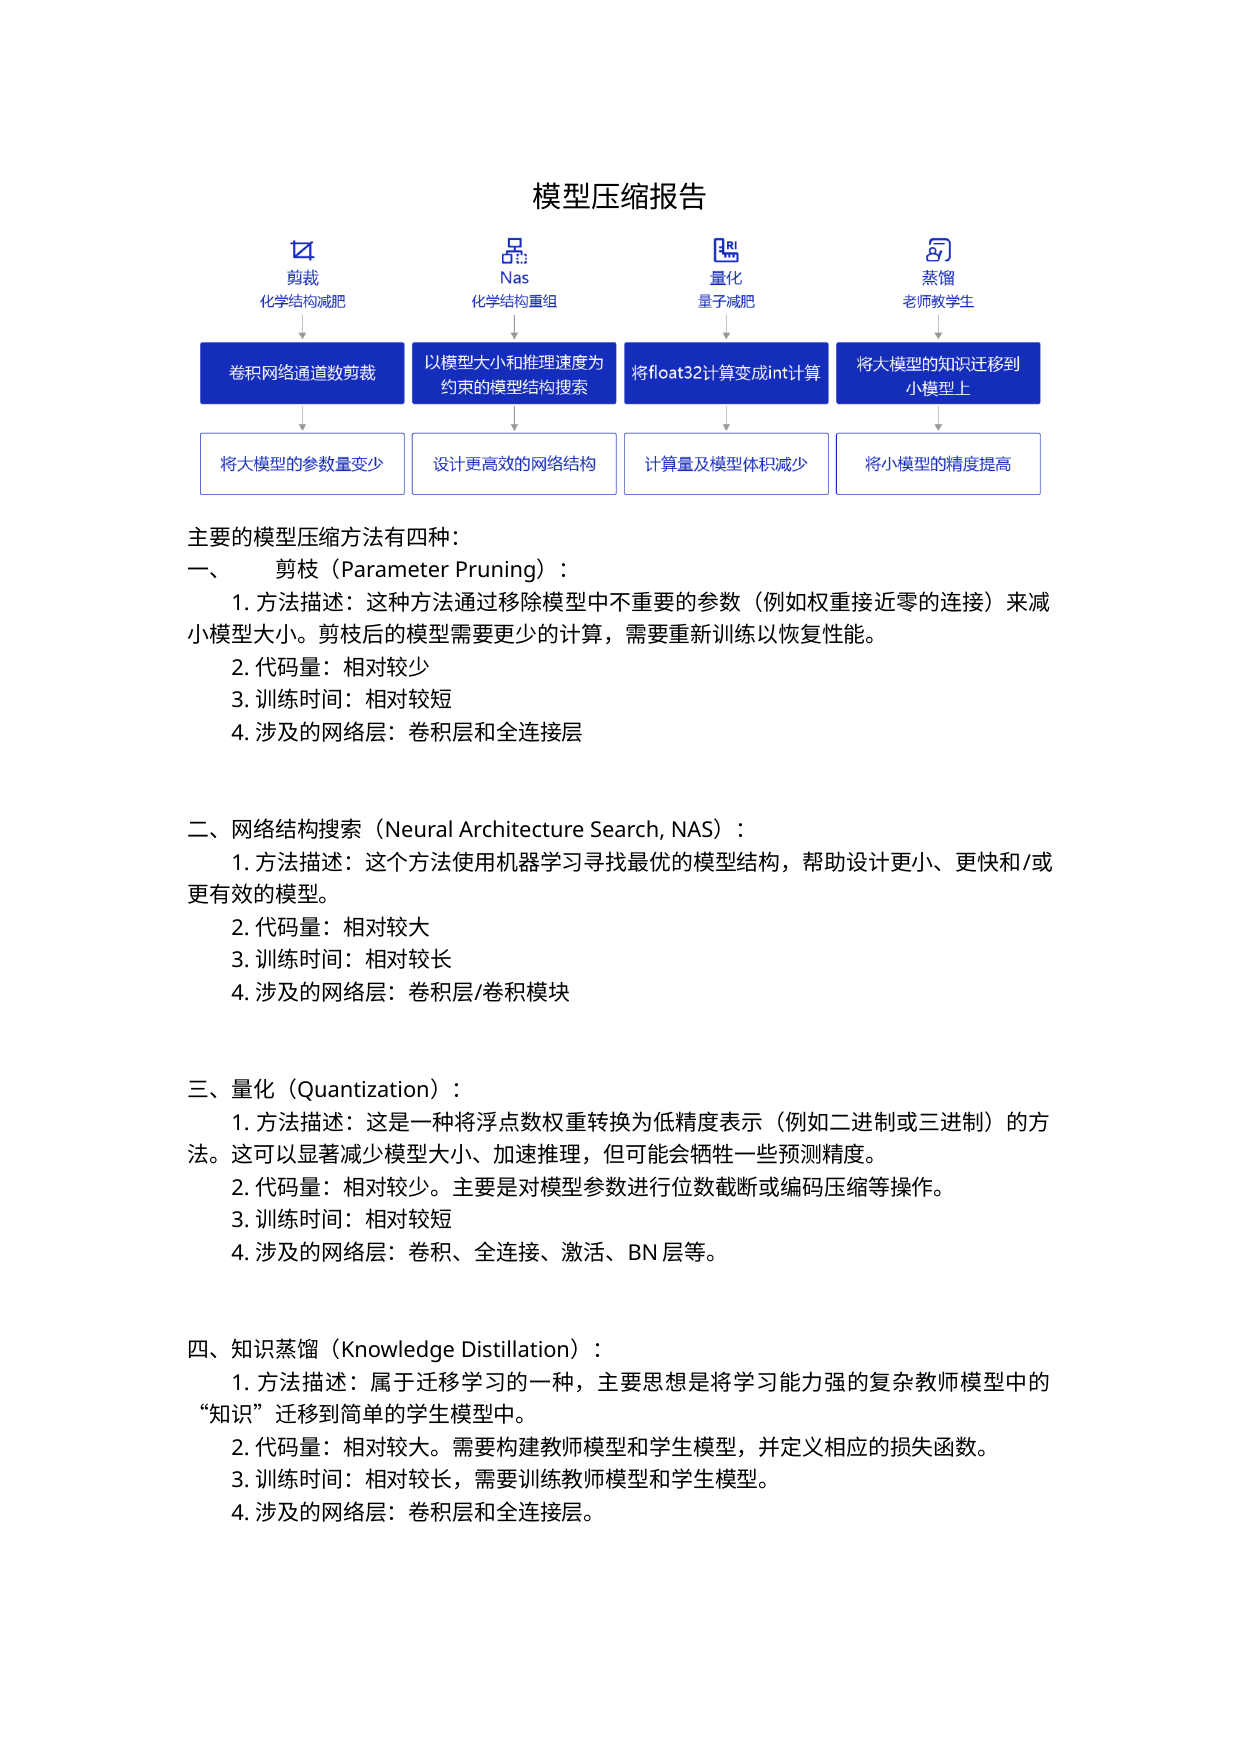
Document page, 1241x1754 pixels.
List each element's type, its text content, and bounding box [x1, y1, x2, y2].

text 4. 涉及的网络层：卷积层和全连接层 [187, 714, 1053, 747]
text 3. 训练时间：相对较短 [187, 682, 1053, 714]
list 剪枝（Parameter Pruning）： [187, 552, 1053, 584]
text 三、量化（Quantization）： [187, 1072, 1053, 1104]
text 3. 训练时间：相对较短 [187, 1202, 1053, 1234]
text 二、网络结构搜索（Neural Architecture Search, NAS）： [187, 812, 1053, 844]
text 3. 训练时间：相对较长，需要训练教师模型和学生模型。 [187, 1462, 1053, 1494]
text 四、知识蒸馏（Knowledge Distillation）： [187, 1332, 1053, 1364]
text 2. 代码量：相对较大 [187, 909, 1053, 942]
text 4. 涉及的网络层：卷积层和全连接层。 [187, 1494, 1053, 1527]
text 1. 方法描述：这个方法使用机器学习寻找最优的模型结构，帮助设计更小、更快和/或更有效的模型。 [187, 844, 1053, 909]
text 4. 涉及的网络层：卷积层/卷积模块 [187, 974, 1053, 1007]
text 3. 训练时间：相对较长 [187, 942, 1053, 974]
text 4. 涉及的网络层：卷积、全连接、激活、BN层等。 [187, 1234, 1053, 1267]
text 2. 代码量：相对较少。主要是对模型参数进行位数截断或编码压缩等操作。 [187, 1169, 1053, 1202]
text 模型压缩报告 [187, 162, 1053, 227]
text 2. 代码量：相对较大。需要构建教师模型和学生模型，并定义相应的损失函数。 [187, 1429, 1053, 1462]
text 1. 方法描述：属于迁移学习的一种，主要思想是将学习能力强的复杂教师模型中的“知识”迁移到简单的学生模型中。 [187, 1364, 1053, 1429]
text 1. 方法描述：这种方法通过移除模型中不重要的参数（例如权重接近零的连接）来减小模型大小。剪枝后的模型需要更少的计算，需要重新训练以恢复性能。 [187, 584, 1053, 649]
text 1. 方法描述：这是一种将浮点数权重转换为低精度表示（例如二进制或三进制）的方法。这可以显著减少模型大小、加速推理，但可能会牺牲一些预测精度。 [187, 1104, 1053, 1169]
text 主要的模型压缩方法有四种： [187, 519, 1053, 552]
text 2. 代码量：相对较少 [187, 649, 1053, 682]
picture [187, 227, 1053, 504]
